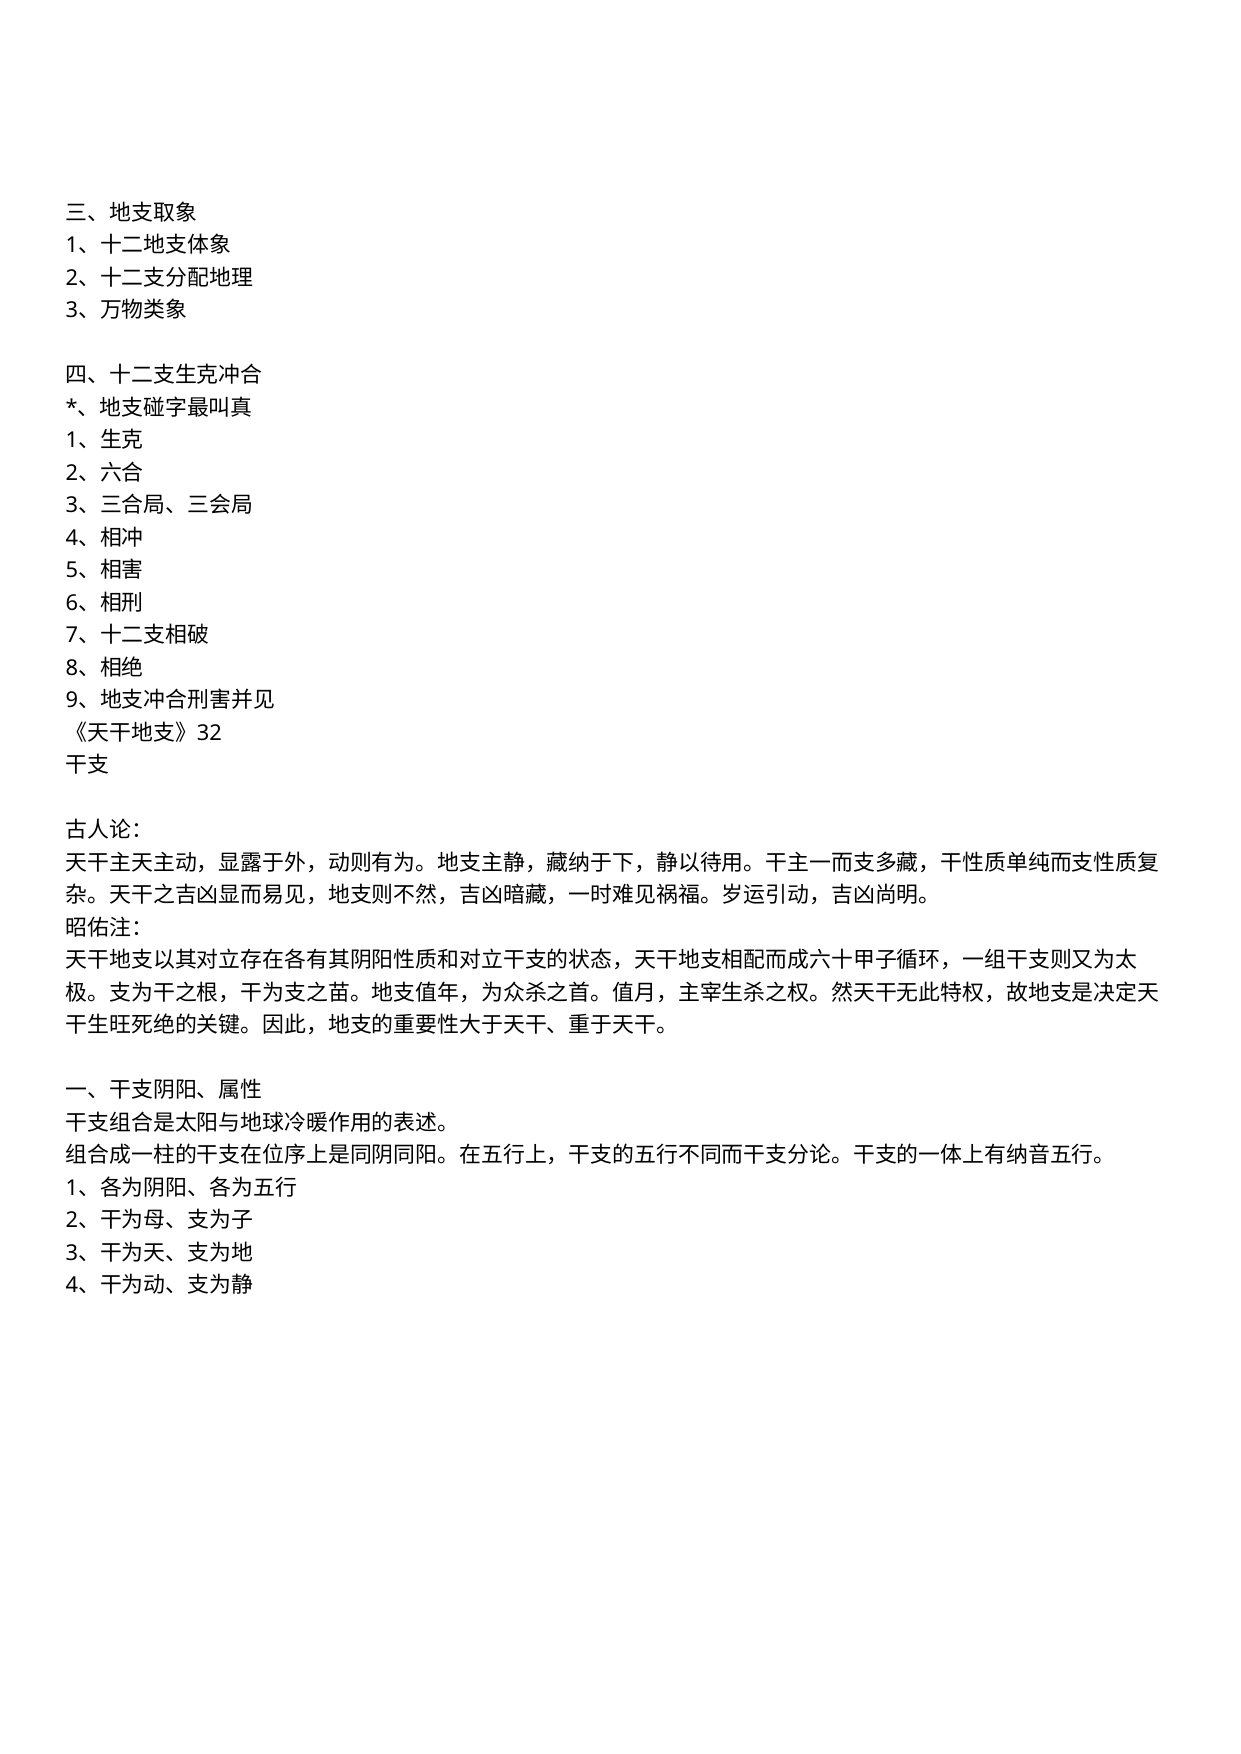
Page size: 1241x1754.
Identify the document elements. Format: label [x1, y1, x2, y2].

table_header [65, 162, 1175, 1397]
